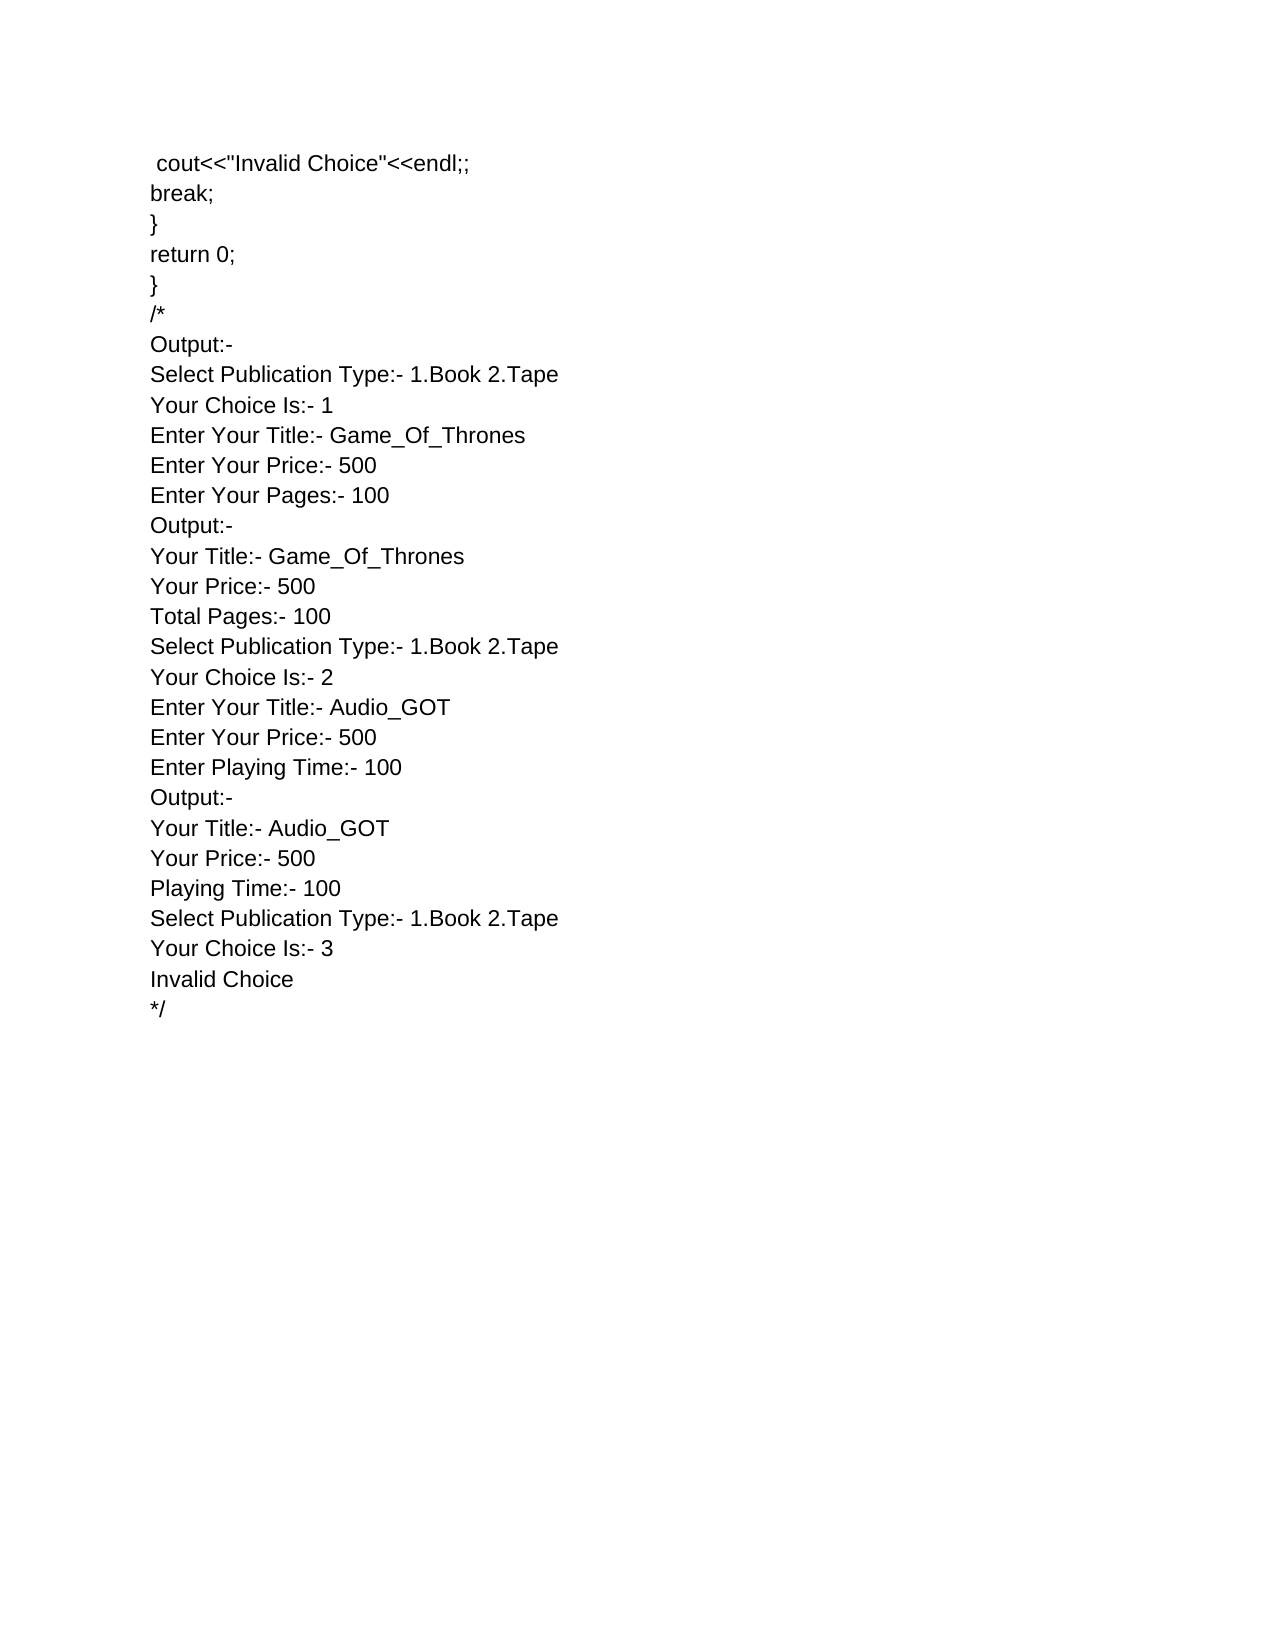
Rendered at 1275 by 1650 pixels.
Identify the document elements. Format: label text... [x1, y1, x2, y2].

text Total Pages:- 100 [150, 603, 1125, 629]
text return 0; [150, 241, 1125, 267]
text Enter Your Pages:- 100 [150, 482, 1125, 509]
text Select Publication Type:- 1.Book 2.Tape [150, 633, 1125, 660]
text Enter Your Title:- Game_Of_Thrones [150, 422, 1125, 448]
text Your Price:- 500 [150, 845, 1125, 871]
text Your Title:- Game_Of_Thrones [150, 543, 1125, 569]
text Select Publication Type:- 1.Book 2.Tape [150, 905, 1125, 932]
text Invalid Choice [150, 966, 1125, 992]
text } [150, 271, 1125, 297]
text Playing Time:- 100 [150, 875, 1125, 901]
text Enter Playing Time:- 100 [150, 754, 1125, 781]
text Output:- [150, 512, 1125, 539]
text } [150, 210, 1125, 237]
text break; [150, 180, 1125, 207]
text cout<<"Invalid Choice"<<endl;; [150, 150, 1125, 176]
text */ [150, 996, 1125, 1022]
text Your Title:- Audio_GOT [150, 814, 1125, 841]
text Enter Your Price:- 500 [150, 724, 1125, 750]
text Output:- [150, 331, 1125, 358]
text /* [150, 301, 1125, 327]
text Enter Your Price:- 500 [150, 452, 1125, 478]
text Select Publication Type:- 1.Book 2.Tape [150, 361, 1125, 388]
text Your Choice Is:- 2 [150, 663, 1125, 690]
text Your Price:- 500 [150, 573, 1125, 599]
text Enter Your Title:- Audio_GOT [150, 694, 1125, 720]
text Your Choice Is:- 3 [150, 935, 1125, 962]
text Output:- [150, 784, 1125, 811]
text Your Choice Is:- 1 [150, 392, 1125, 418]
